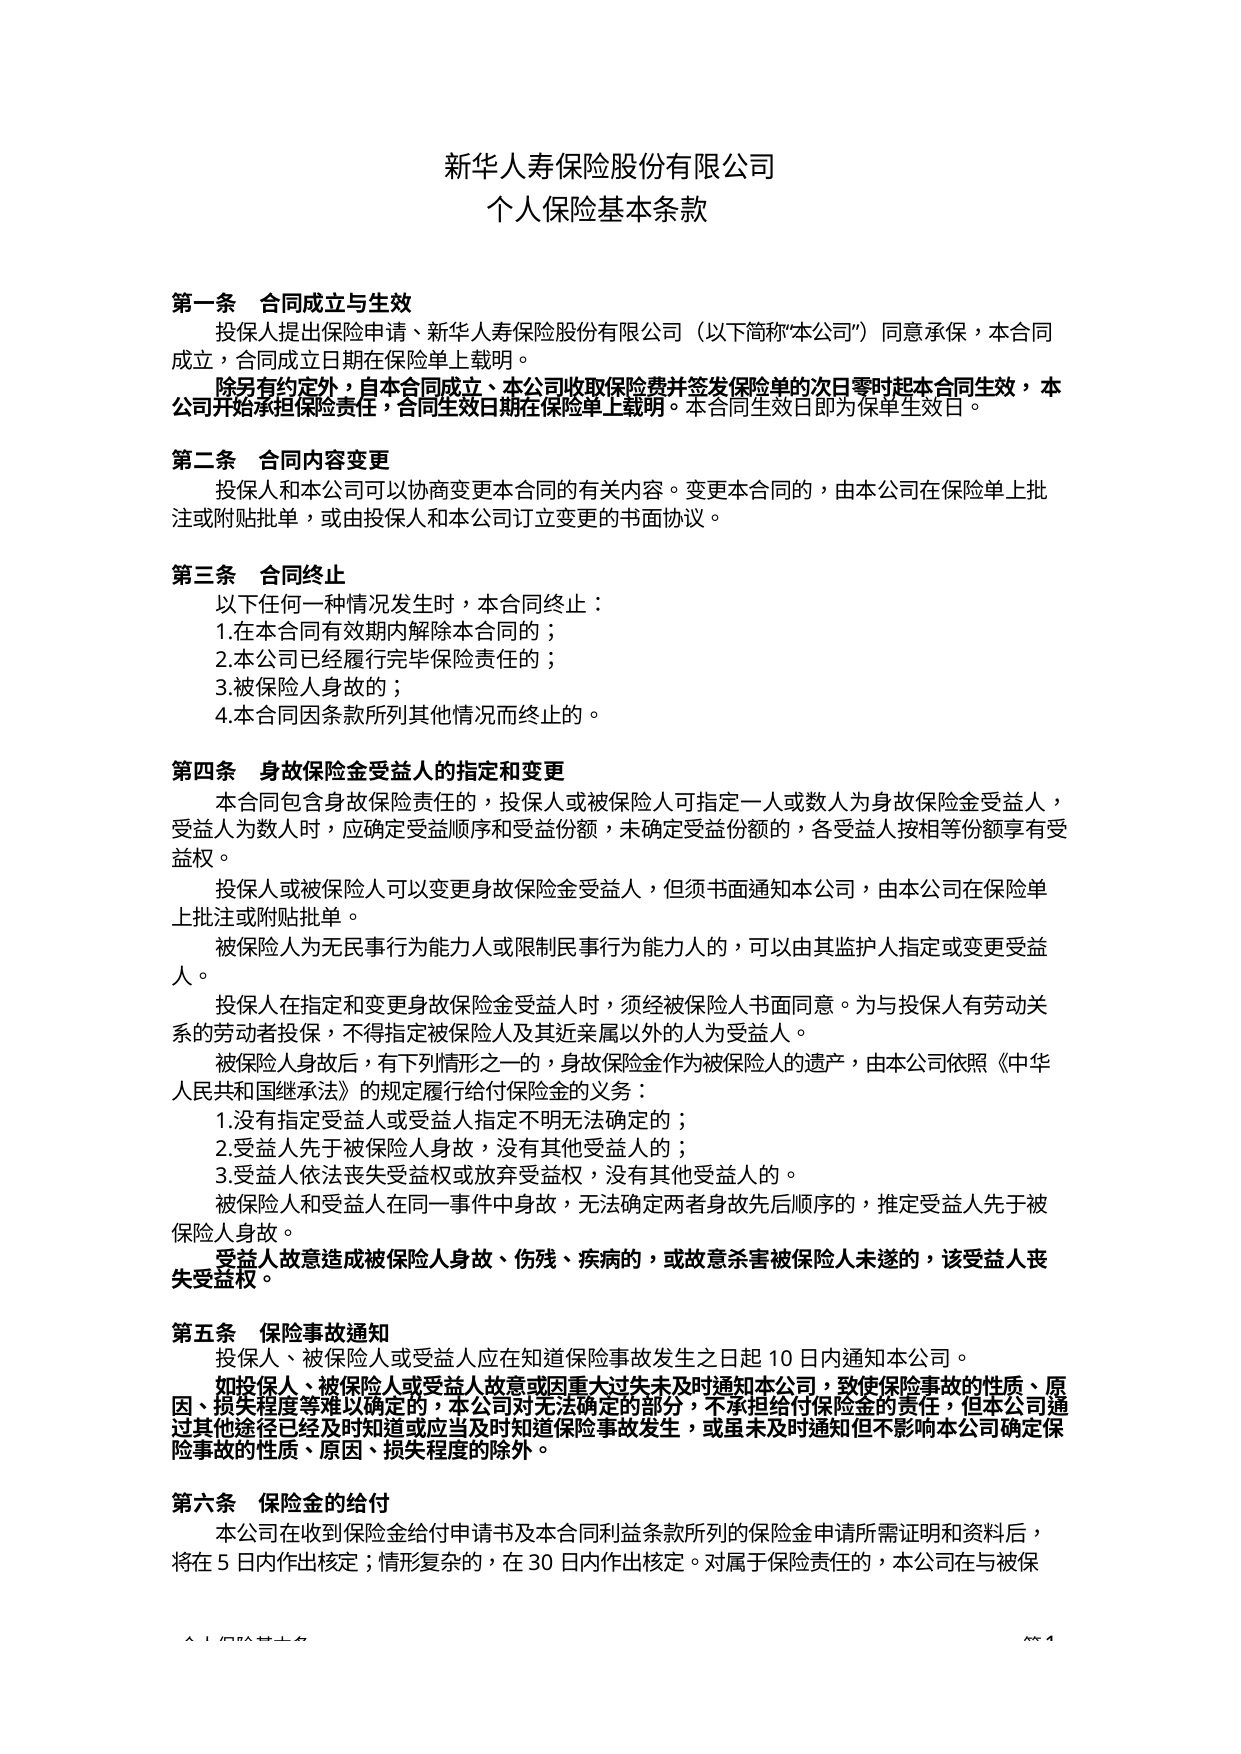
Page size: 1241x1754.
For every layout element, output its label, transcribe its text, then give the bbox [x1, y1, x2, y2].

text 被保险人为无民事行为能力人或限制民事行为能力人的，可以由其监护人指定或变更受益人。 [171, 932, 1069, 991]
text 投保人提出保险申请、新华人寿保险股份有限公司（以下简称“本公司”）同意承保，本合同成立，合同成立日期在保险单上载明。 [171, 318, 1070, 375]
subtitle 新华人寿保险股份有限公司个人保险基本条款 [444, 146, 796, 229]
text 投保人、被保险人或受益人应在知道保险事故发生之日起 10 日内通知本公司。 [215, 1348, 1092, 1371]
text 被保险人和受益人在同一事件中身故，无法确定两者身故先后顺序的，推定受益人先于被保险人身故。 [171, 1189, 1069, 1248]
subtitle 除另有约定外，自本合同成立、本公司收取保险费并签发保险单的次日零时起本合同生效， 本公司开始承担保险责任，合同生效日期在保险单上载明。本合同生效日即为保单生效日。 [171, 378, 1081, 422]
text 第二条 合同内容变更 [171, 440, 1092, 476]
text 本合同包含身故保险责任的，投保人或被保险人可指定一人或数人为身故保险金受益人， 受益人为数人时，应确定受益顺序和受益份额，未确定受益份额的，各受益人按相等份额享有受益权。 [171, 787, 1069, 873]
text 被保险人身故后，有下列情形之一的，身故保险金作为被保险人的遗产，由本公司依照《中华人民共和国继承法》的规定履行给付保险金的义务： [171, 1048, 1070, 1106]
subtitle 受益人故意造成被保险人身故、伤残、疾病的，或故意杀害被保险人未遂的，该受益人丧失受益权。 [171, 1251, 1069, 1294]
subtitle 如投保人、被保险人或受益人故意或因重大过失未及时通知本公司，致使保险事故的性质、原因、损失程度等难以确定的，本公司对无法确定的部分，不承担给付保险金的责任，但本公司通过其他途径已经及时知道或应当及时知道保险事故发生，或虽未及时通知但不影响本公司确定保险事故的性质、原因、损失程度的除外。 [171, 1377, 1081, 1464]
text 第五条 保险事故通知 [171, 1312, 1092, 1348]
text 3.被保险人身故的； [215, 673, 1092, 701]
subtitle 第一条 合同成立与生效 [171, 282, 1092, 318]
text 2.受益人先于被保险人身故，没有其他受益人的； [215, 1134, 1092, 1162]
text 4.本合同因条款所列其他情况而终止的。 [215, 701, 1092, 729]
text 3.受益人依法丧失受益权或放弃受益权，没有其他受益人的。 [215, 1162, 1092, 1189]
text 投保人和本公司可以协商变更本合同的有关内容。变更本合同的，由本公司在保险单上批注或附贴批单，或由投保人和本公司订立变更的书面协议。 [171, 476, 1069, 532]
text 以下任何一种情况发生时，本合同终止： [215, 591, 1092, 617]
text 投保人在指定和变更身故保险金受益人时，须经被保险人书面同意。为与投保人有劳动关系的劳动者投保，不得指定被保险人及其近亲属以外的人为受益人。 [171, 991, 1069, 1048]
subtitle 第三条 合同终止 [171, 554, 1092, 591]
subtitle 第四条 身故保险金受益人的指定和变更 [171, 751, 1092, 787]
text 2.本公司已经履行完毕保险责任的； [215, 645, 1092, 673]
text 1.没有指定受益人或受益人指定不明无法确定的； [215, 1106, 1092, 1134]
text 第六条 保险金的给付 [171, 1482, 1092, 1518]
text 投保人或被保险人可以变更身故保险金受益人，但须书面通知本公司，由本公司在保险单上批注或附贴批单。 [171, 874, 1069, 932]
text 本公司在收到保险金给付申请书及本合同利益条款所列的保险金申请所需证明和资料后， 将在 5 日内作出核定；情形复杂的，在 30 日内作出核定。对属于保险责任的，本公司在与被保 [171, 1518, 1069, 1577]
text 1.在本合同有效期内解除本合同的； [215, 617, 1092, 645]
